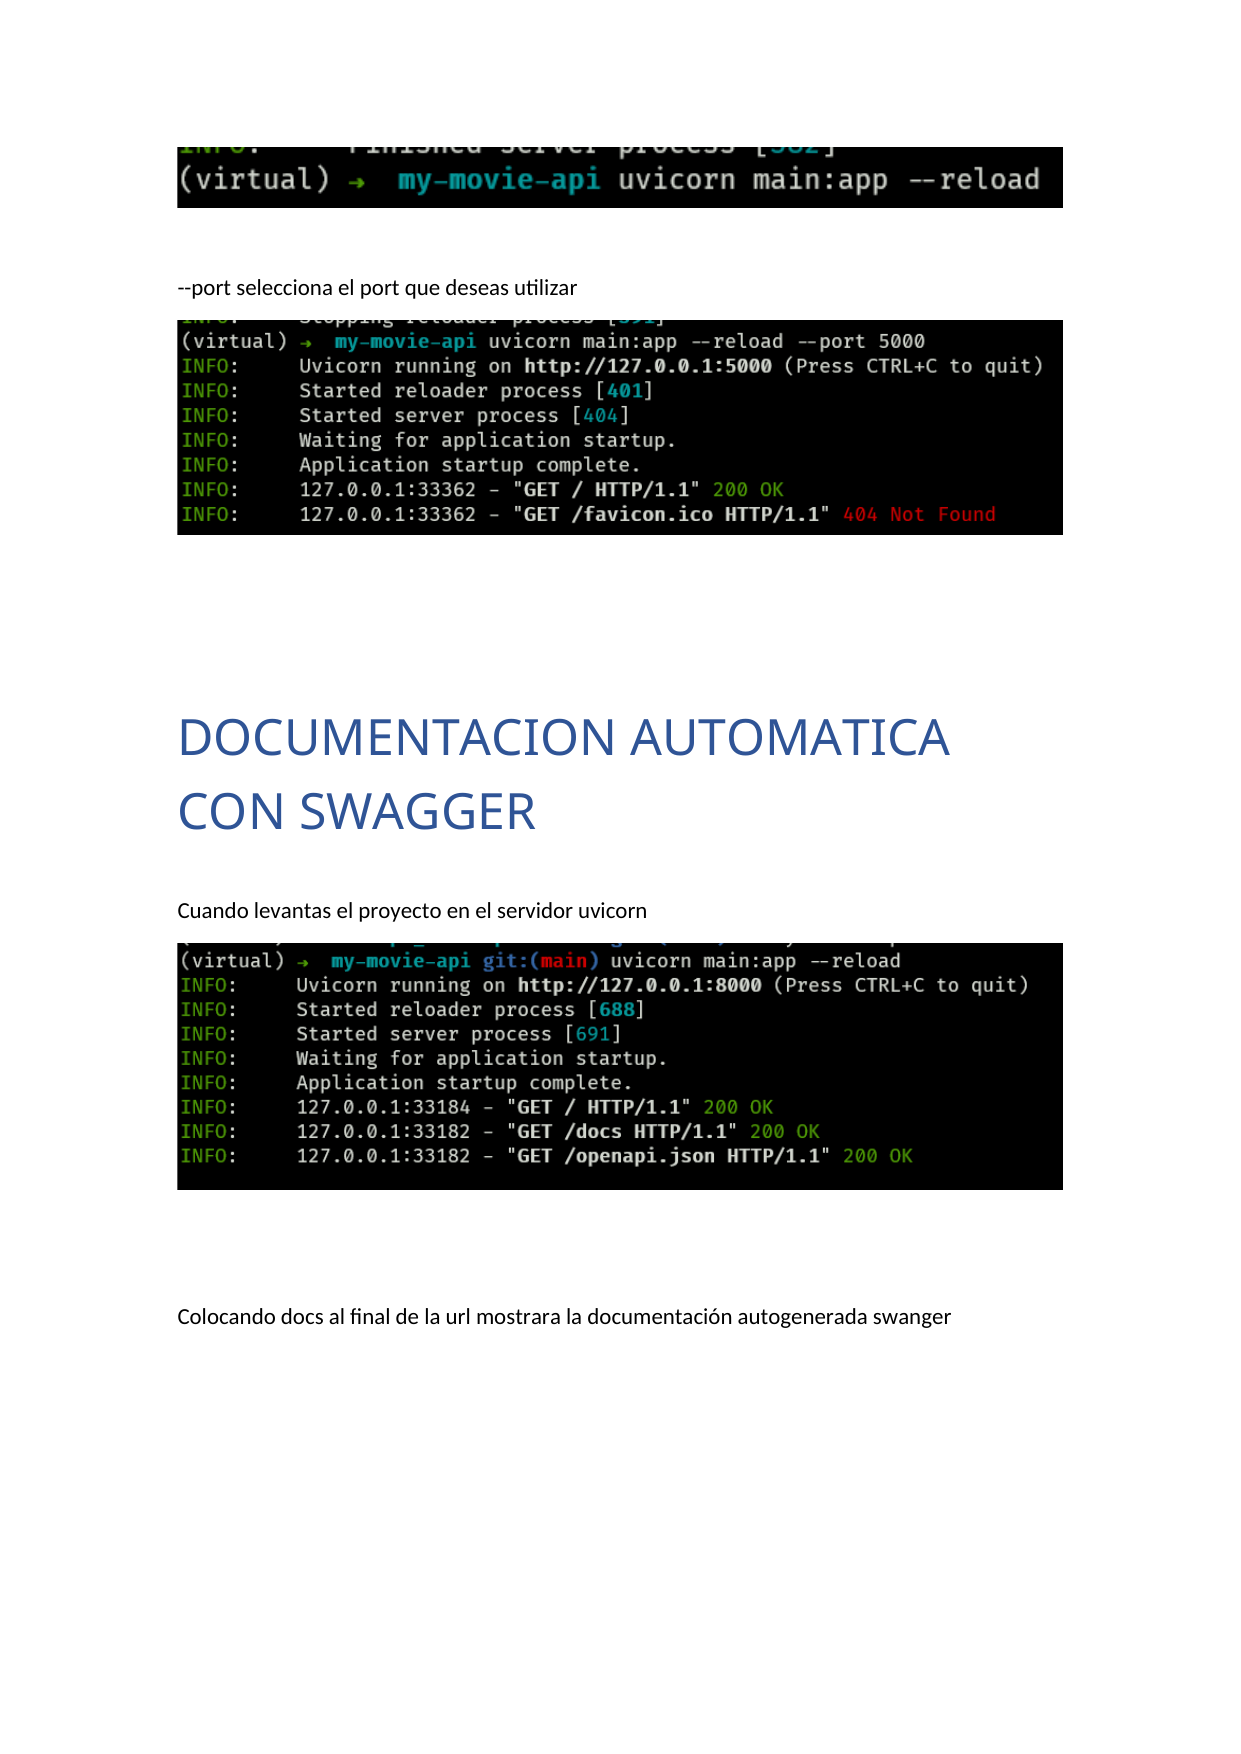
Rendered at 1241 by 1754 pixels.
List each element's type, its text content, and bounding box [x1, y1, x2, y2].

text Colocando docs al final de la url mostrara la documentación autogenerada swanger [177, 1302, 1063, 1330]
subtitle DOCUMENTACION AUTOMATICA CON SWAGGER [177, 702, 1063, 844]
picture [177, 147, 1063, 208]
text --port selecciona el port que deseas utilizar [177, 273, 1063, 301]
picture [177, 943, 1063, 1190]
picture [177, 320, 1063, 535]
text Cuando levantas el proyecto en el servidor uvicorn [177, 896, 1063, 924]
